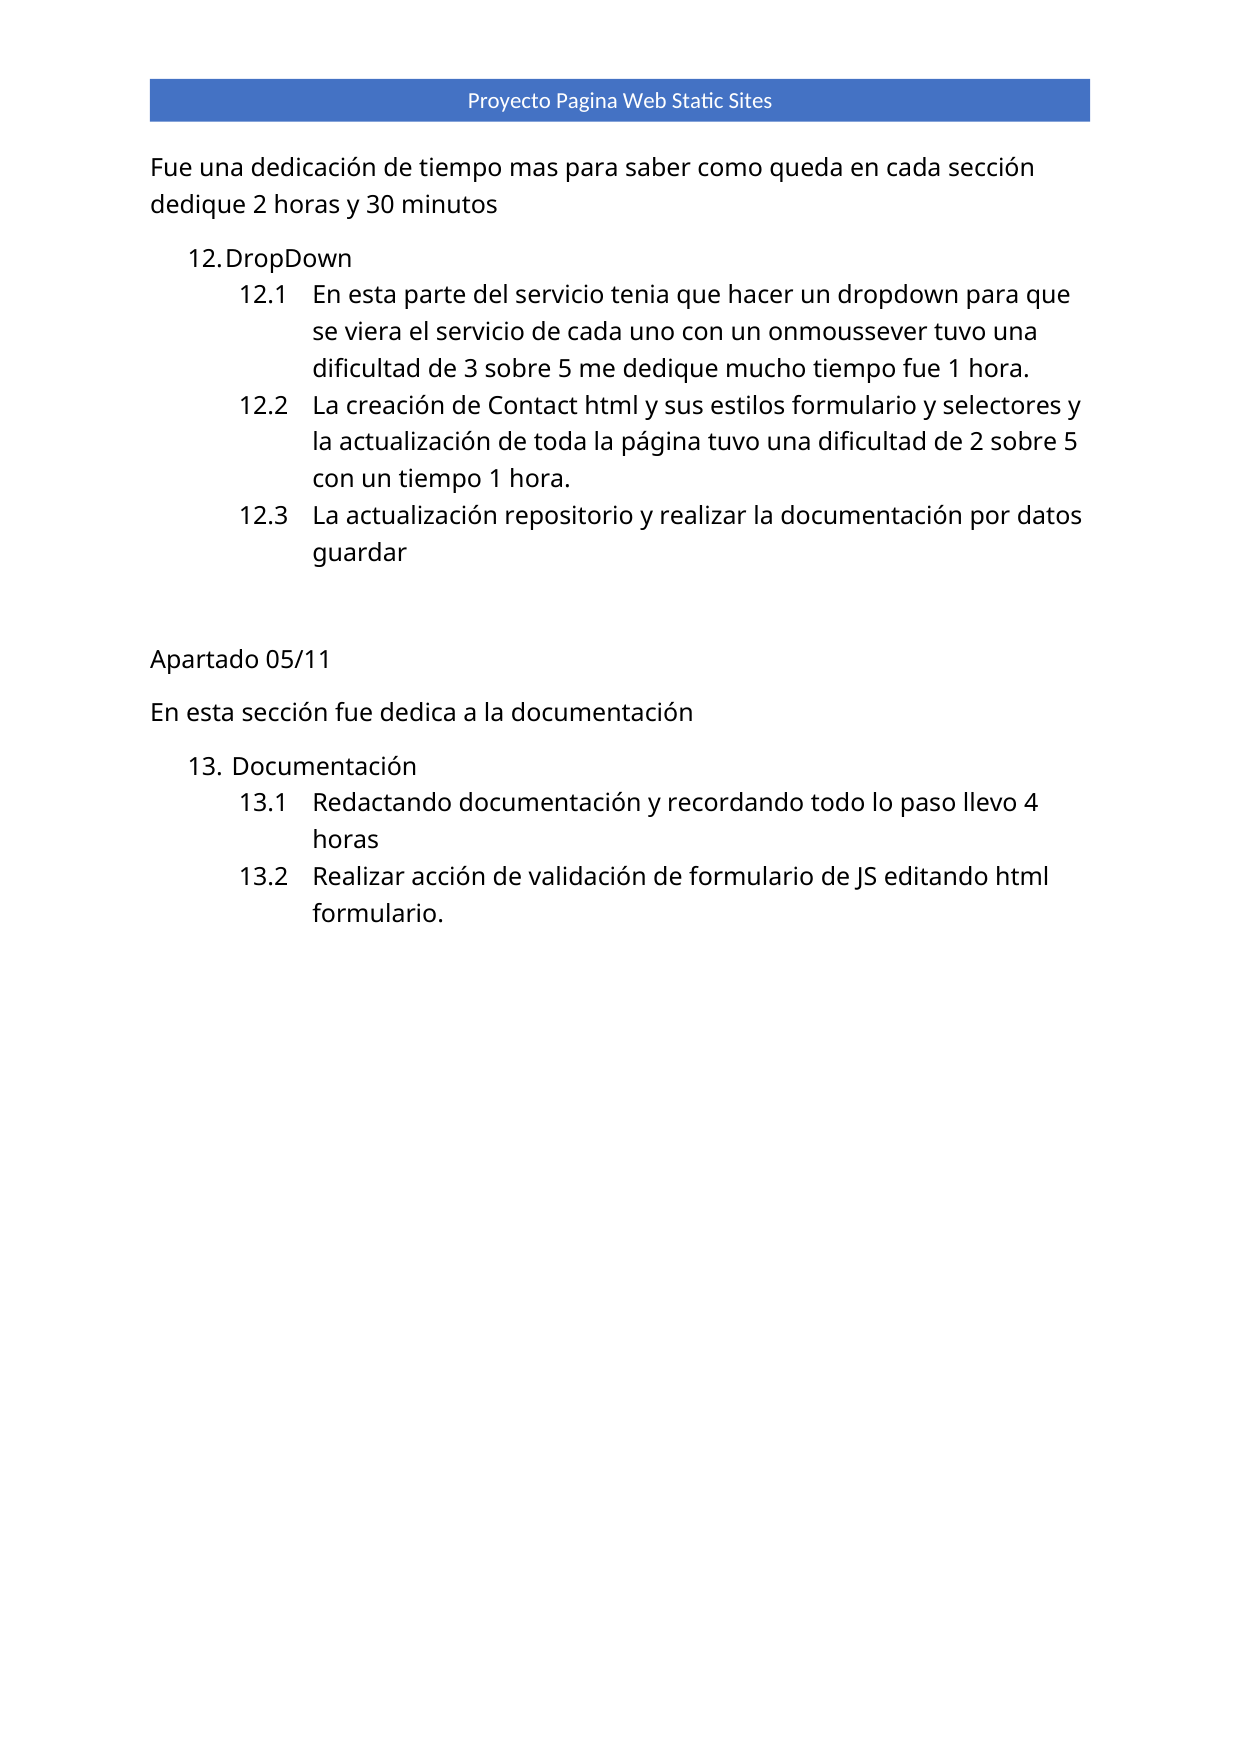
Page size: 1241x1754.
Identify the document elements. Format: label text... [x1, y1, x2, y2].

text En esta sección fue dedica a la documentación [150, 695, 1090, 729]
list La actualización repositorio y realizar la documentación por datos guardar [239, 498, 1090, 568]
text Apartado 05/11 [150, 641, 1090, 675]
list Documentación [187, 748, 1090, 782]
list La creación de Contact html y sus estilos formulario y selectores y la actualización de toda la página tuvo una dificultad de 2 sobre 5 con un tiempo 1 hora. [239, 387, 1090, 495]
list Redactando documentación y recordando todo lo paso llevo 4 horas [239, 785, 1090, 856]
list DropDown [187, 240, 1090, 274]
text Fue una dedicación de tiempo mas para saber como queda en cada sección dedique 2 horas y 30 minutos [150, 150, 1090, 221]
list En esta parte del servicio tenia que hacer un dropdown para que se viera el servicio de cada uno con un onmoussever tuvo una dificultad de 3 sobre 5 me dedique mucho tiempo fue 1 hora. [239, 277, 1090, 384]
list Realizar acción de validación de formulario de JS editando html formulario. [239, 858, 1090, 929]
